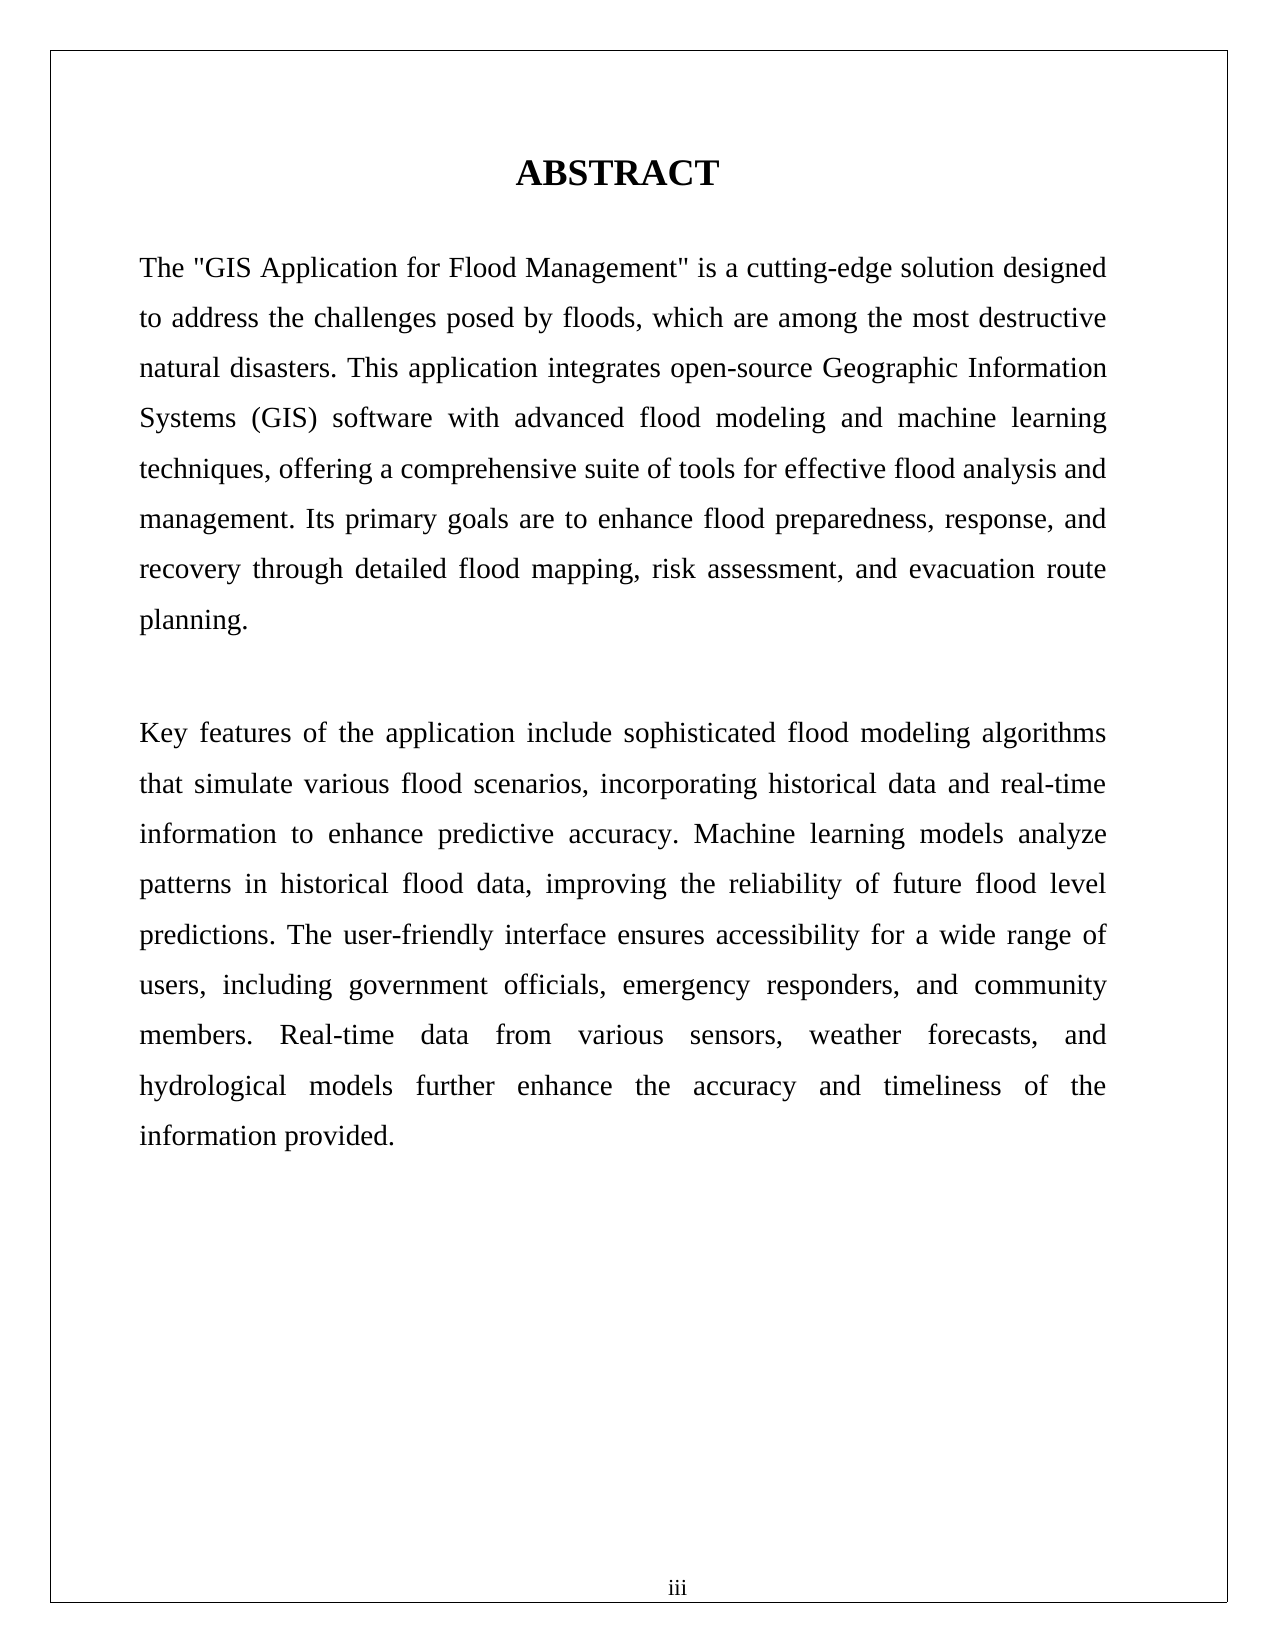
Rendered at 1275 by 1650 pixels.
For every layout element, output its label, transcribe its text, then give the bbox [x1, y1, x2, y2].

subtitle ABSTRACT [127, 150, 1108, 193]
subtitle The "GIS Application for Flood Management" is a cutting-edge solution designed to address the challenges posed by floods, which are among the most destructive natural disasters. This application integrates open-source Geographic Information Systems (GIS) software with advanced flood modeling and machine learning techniques, offering a comprehensive suite of tools for effective flood analysis and management. Its primary goals are to enhance flood preparedness, response, and recovery through detailed flood mapping, risk assessment, and evacuation route planning. [139, 250, 1108, 635]
subtitle Key features of the application include sophisticated flood modeling algorithms that simulate various flood scenarios, incorporating historical data and real-time information to enhance predictive accuracy. Machine learning models analyze patterns in historical flood data, improving the reliability of future flood level predictions. The user-friendly interface ensures accessibility for a wide range of users, including government officials, emergency responders, and community members. Real-time data from various sensors, weather forecasts, and hydrological models further enhance the accuracy and timeliness of the information provided. [139, 716, 1108, 1152]
